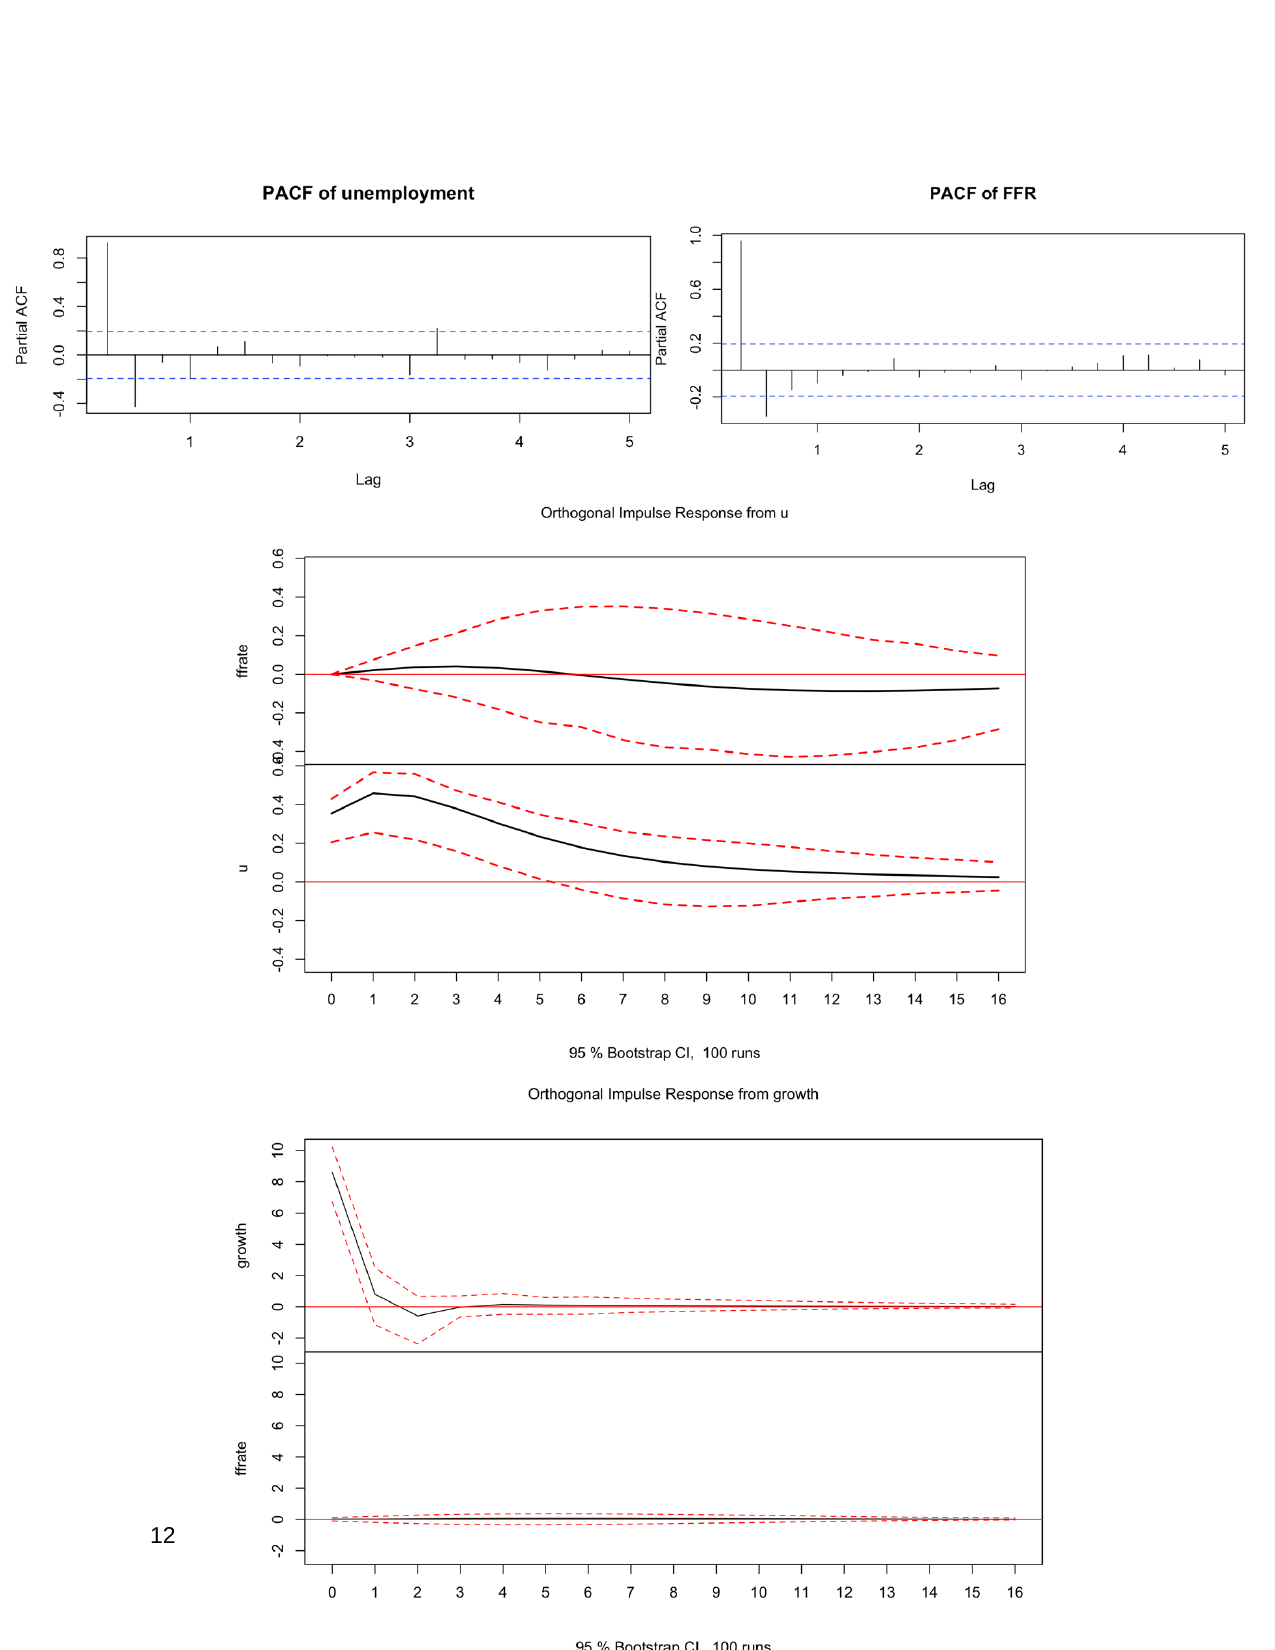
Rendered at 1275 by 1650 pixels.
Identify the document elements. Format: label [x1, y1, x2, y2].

picture [231, 1080, 1058, 1650]
picture [13, 176, 1264, 1064]
